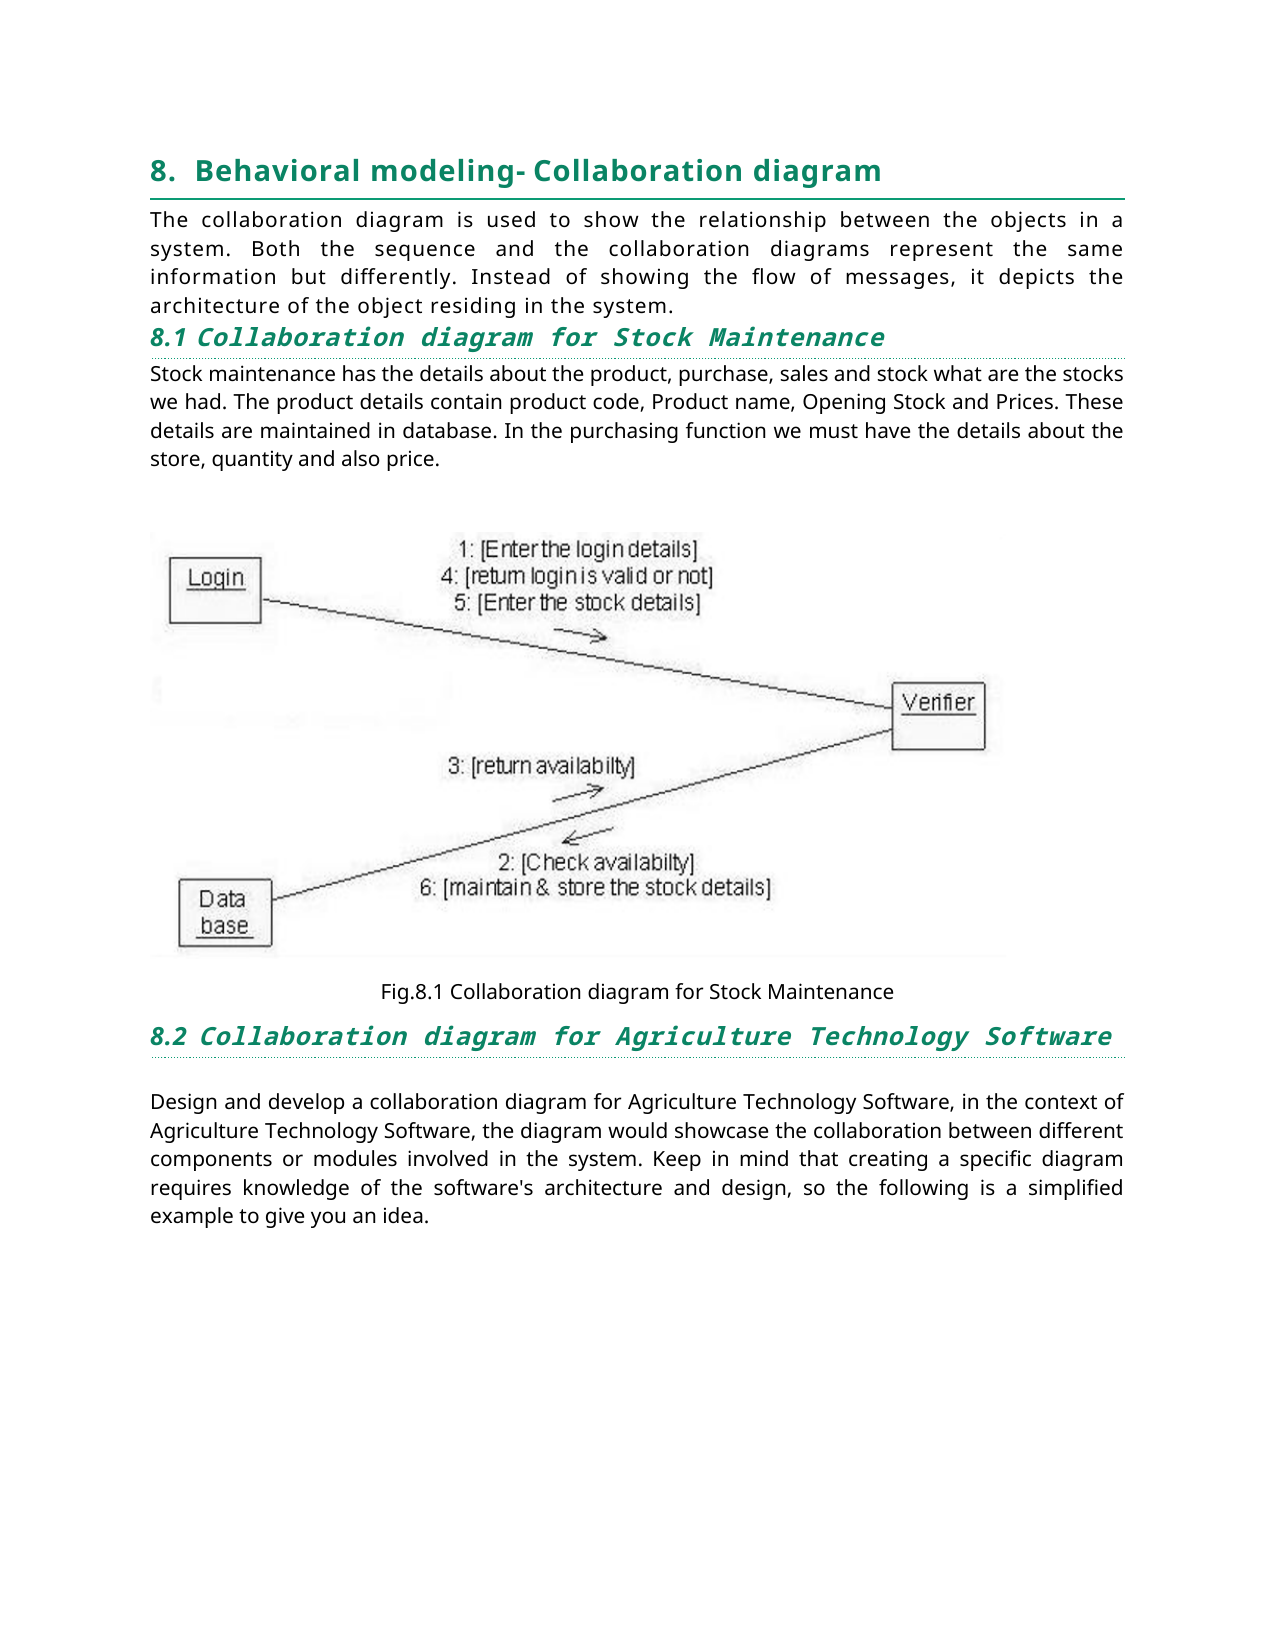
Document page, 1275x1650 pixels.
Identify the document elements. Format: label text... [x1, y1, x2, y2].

picture [150, 532, 1007, 959]
subtitle The collaboration diagram is used to show the relationship between the objects in a system. Both the sequence and the collaboration diagrams represent the same information but differently. Instead of showing the flow of messages, it depicts the architecture of the object residing in the system. [150, 206, 1125, 319]
subtitle 8.1 Collaboration diagram for Stock Maintenance [150, 319, 1125, 359]
subtitle 8.2 Collaboration diagram for Agriculture Technology Software [150, 1018, 1125, 1058]
text Fig.8.1 Collaboration diagram for Stock Maintenance [150, 977, 1125, 1006]
text Stock maintenance has the details about the product, purchase, sales and stock what are the stocks we had. The product details contain product code, Product name, Opening Stock and Prices. These details are maintained in database. In the purchasing function we must have the details about the store, quantity and also price. [150, 359, 1125, 473]
subtitle 8. Behavioral modeling- Collaboration diagram [150, 150, 1125, 198]
text Design and develop a collaboration diagram for Agriculture Technology Software, in the context of Agriculture Technology Software, the diagram would showcase the collaboration between different components or modules involved in the system. Keep in mind that creating a specific diagram requires knowledge of the software's architecture and design, so the following is a simplified example to give you an idea. [150, 1087, 1125, 1229]
